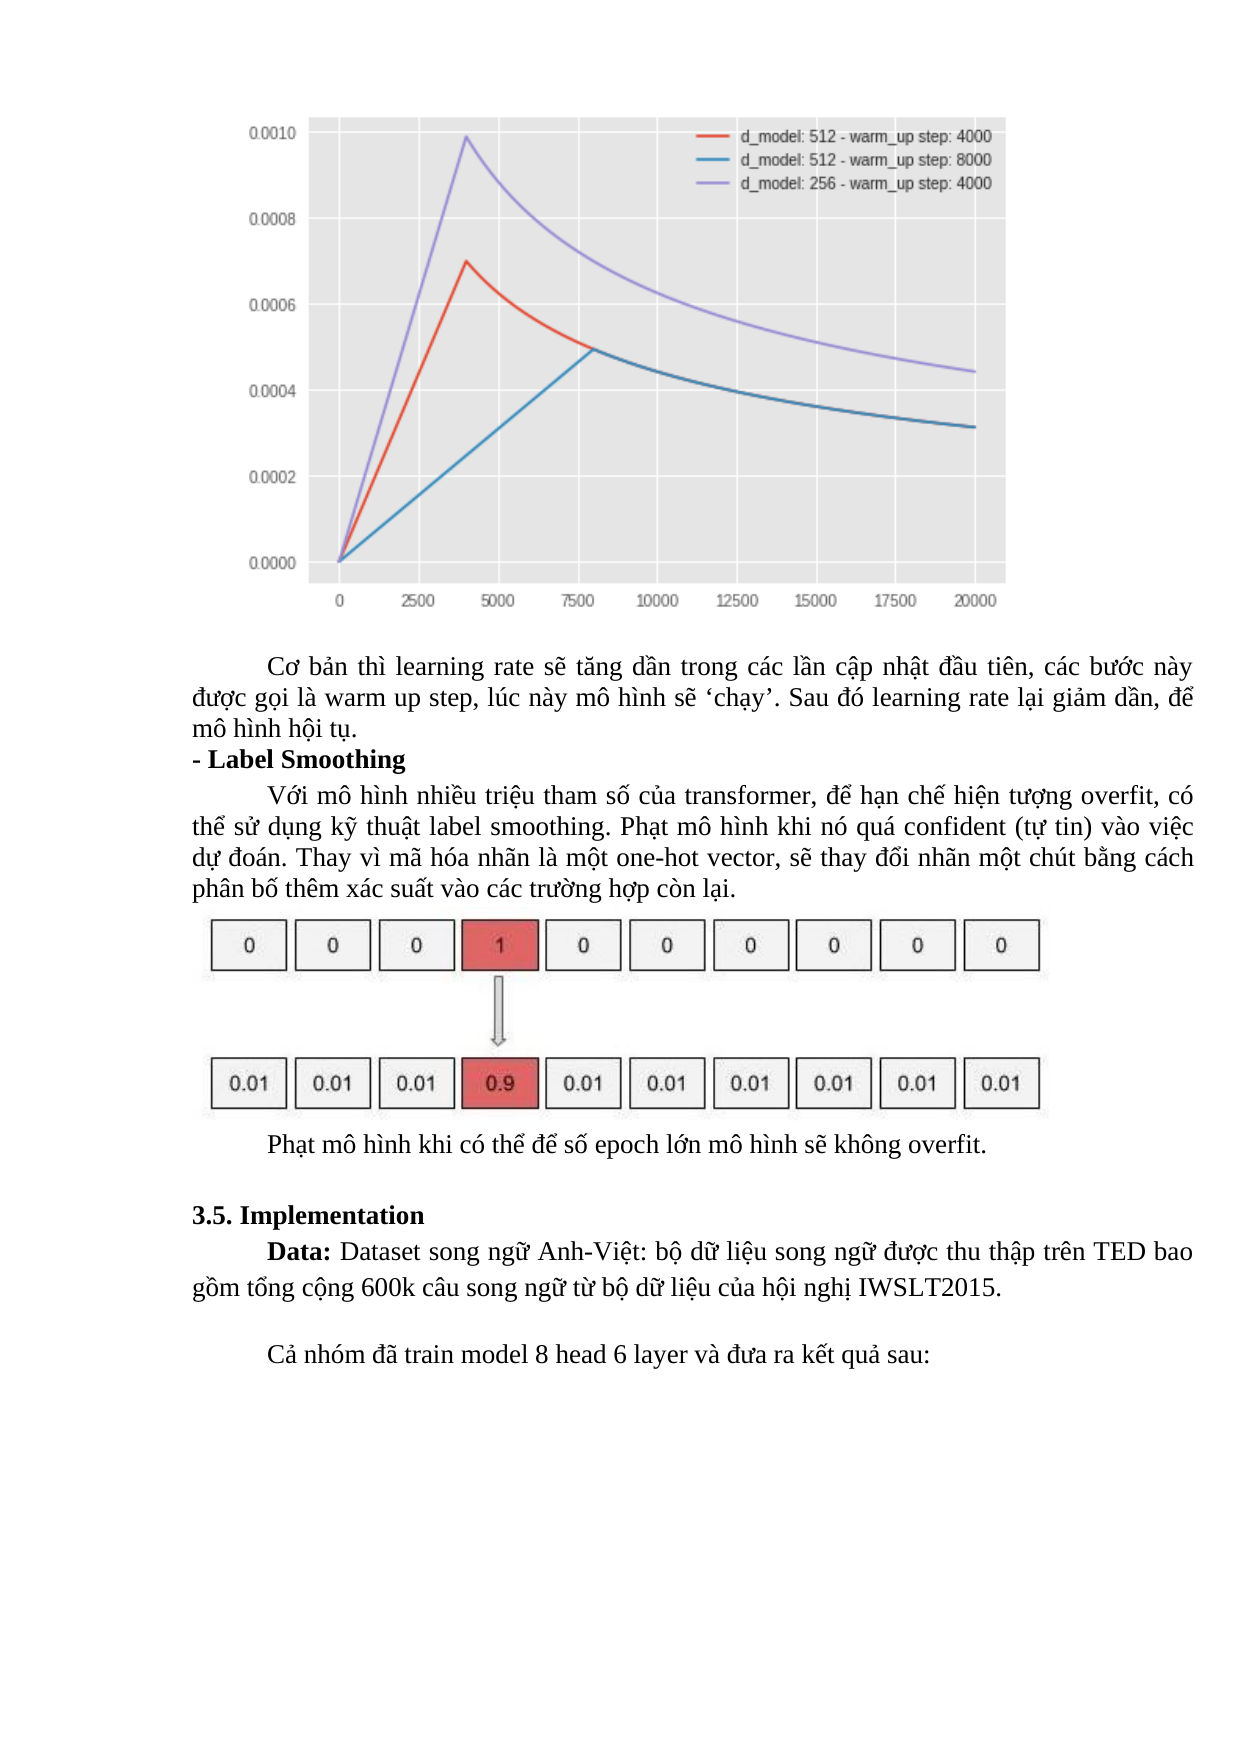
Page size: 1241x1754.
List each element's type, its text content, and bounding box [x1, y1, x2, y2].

text Data: Dataset song ngữ Anh-Việt: bộ dữ liệu song ngữ được thu thập trên TED bao gồm tổng cộng 600k câu song ngữ từ bộ dữ liệu của hội nghị IWSLT2015. [192, 1235, 1196, 1302]
text Phạt mô hình khi có thể để số epoch lớn mô hình sẽ không overfit. [192, 1128, 1062, 1159]
picture [237, 105, 1017, 621]
text Với mô hình nhiều triệu tham số của transformer, để hạn chế hiện tượng overfit, có thể sử dụng kỹ thuật label smoothing. Phạt mô hình khi nó quá confident (tự tin) vào việc dự đoán. Thay vì mã hóa nhãn là một one-hot vector, sẽ thay đổi nhãn một chút bằng cách phân bố thêm xác suất vào các trường hợp còn lại. [192, 779, 1196, 903]
text Cơ bản thì learning rate sẽ tăng dần trong các lần cập nhật đầu tiên, các bước này được gọi là warm up step, lúc này mô hình sẽ ‘chạy’. Sau đó learning rate lại giảm dần, để mô hình hội tụ. [192, 650, 1196, 743]
text 3.5. Implementation [239, 1199, 1062, 1231]
subtitle - Label Smoothing [192, 743, 1196, 774]
text Cả nhóm đã train model 8 head 6 layer và đưa ra kết quả sau: [88, 1338, 1062, 1369]
picture [192, 907, 1062, 1125]
